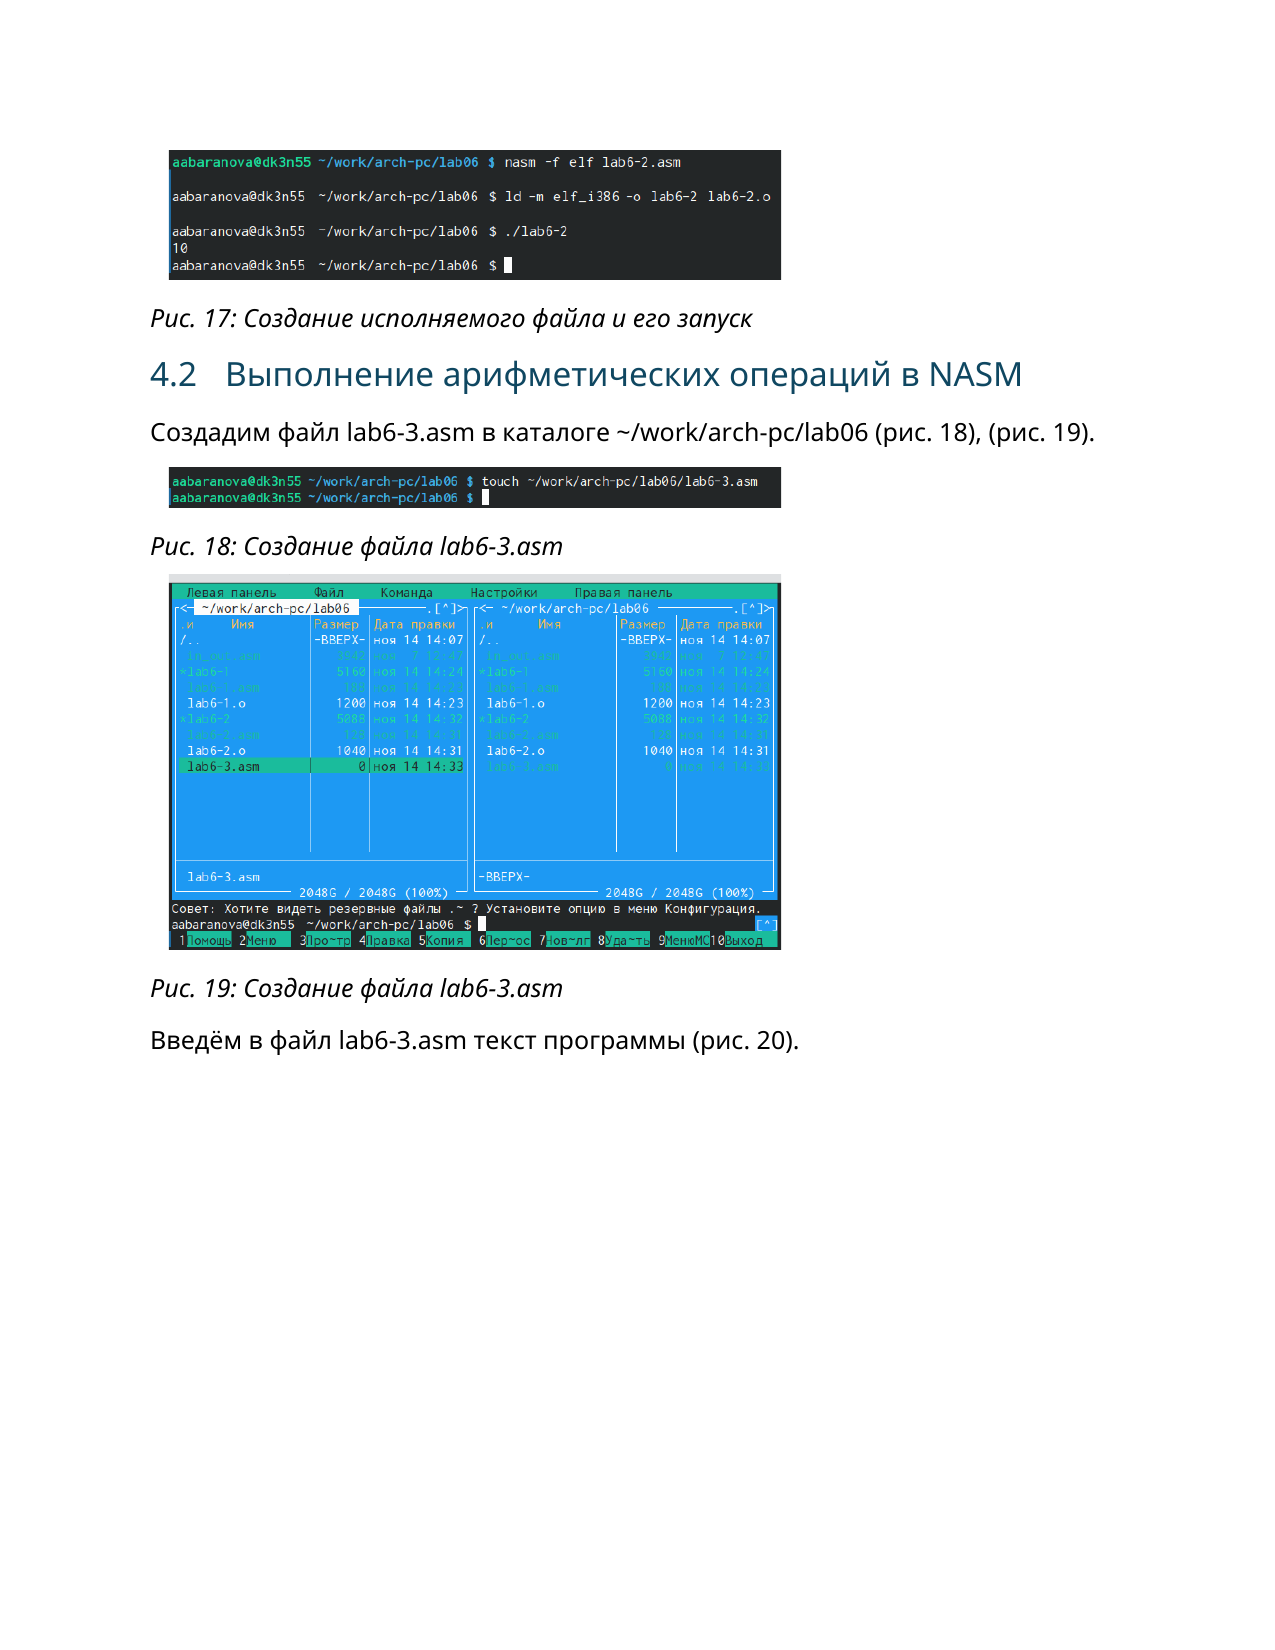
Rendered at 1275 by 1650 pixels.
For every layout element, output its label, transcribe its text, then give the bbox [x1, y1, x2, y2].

picture [168, 150, 782, 280]
text Введём в файл lab6-3.asm текст программы (рис. 20). [150, 1023, 1125, 1057]
picture [168, 467, 782, 508]
subtitle 4.2 Выполнение арифметических операций в NASM [150, 351, 1125, 396]
picture [168, 574, 782, 950]
text Рис. 17: Создание исполняемого файла и его запуск [150, 300, 1125, 334]
text Создадим файл lab6-3.asm в каталоге ~/work/arch-pc/lab06 (рис. 18), (рис. 19). [150, 415, 1125, 449]
text Рис. 18: Создание файла lab6-3.asm [150, 528, 1125, 562]
text Рис. 19: Создание файла lab6-3.asm [150, 970, 1125, 1004]
